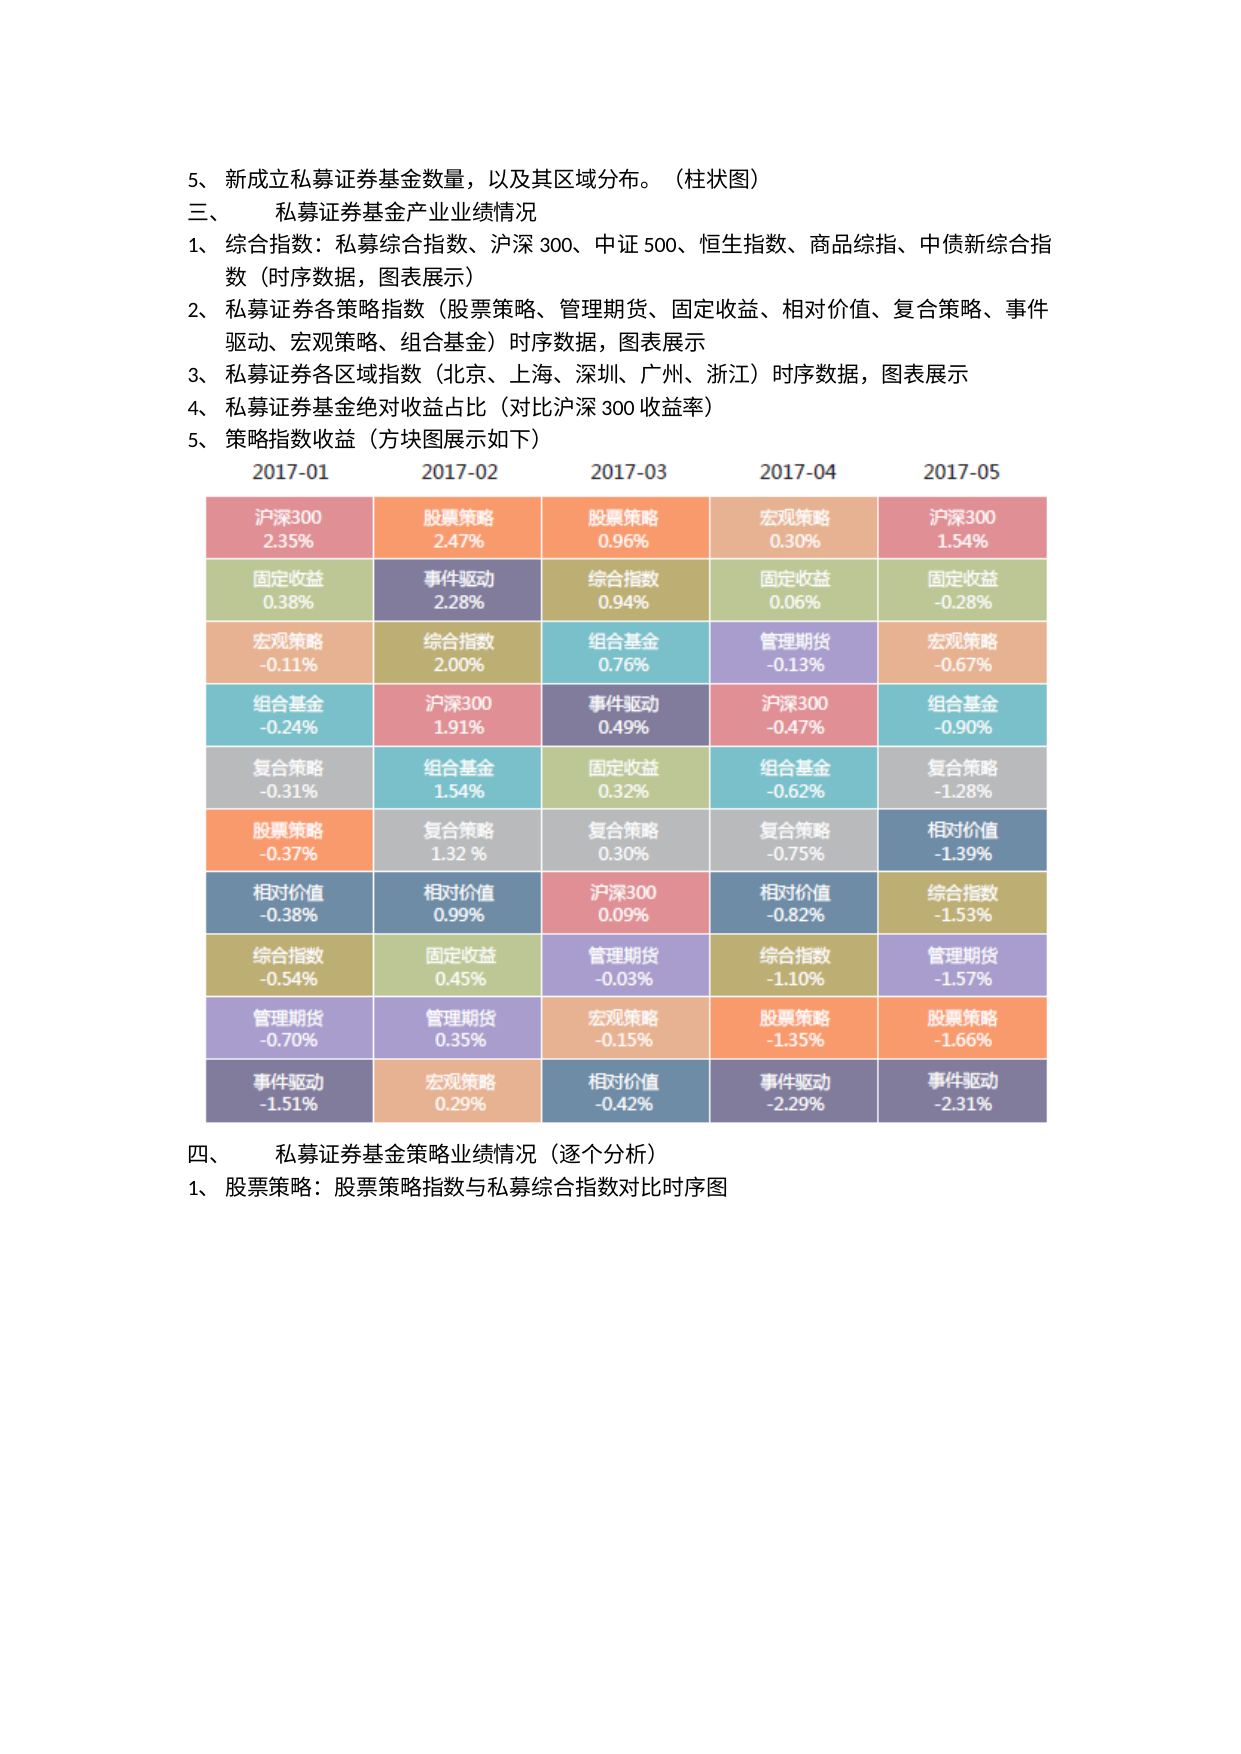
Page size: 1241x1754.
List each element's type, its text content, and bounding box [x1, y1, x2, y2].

list 私募证券各区域指数（北京、上海、深圳、广州、浙江）时序数据，图表展示 [187, 357, 1053, 389]
list 新成立私募证券基金数量，以及其区域分布。（柱状图） [187, 162, 1053, 194]
list 私募证券各策略指数（股票策略、管理期货、固定收益、相对价值、复合策略、事件驱动、宏观策略、组合基金）时序数据，图表展示 [187, 292, 1053, 357]
list 私募证券基金策略业绩情况（逐个分析） [187, 1137, 1053, 1169]
list 私募证券基金产业业绩情况 [187, 194, 1053, 227]
list 综合指数：私募综合指数、沪深300、中证500、恒生指数、商品综指、中债新综合指数（时序数据，图表展示） [187, 227, 1053, 292]
picture [187, 454, 1053, 1127]
list 股票策略：股票策略指数与私募综合指数对比时序图 [187, 1169, 1053, 1202]
list 策略指数收益（方块图展示如下） [187, 422, 1053, 454]
list 私募证券基金绝对收益占比（对比沪深300收益率） [187, 389, 1053, 422]
